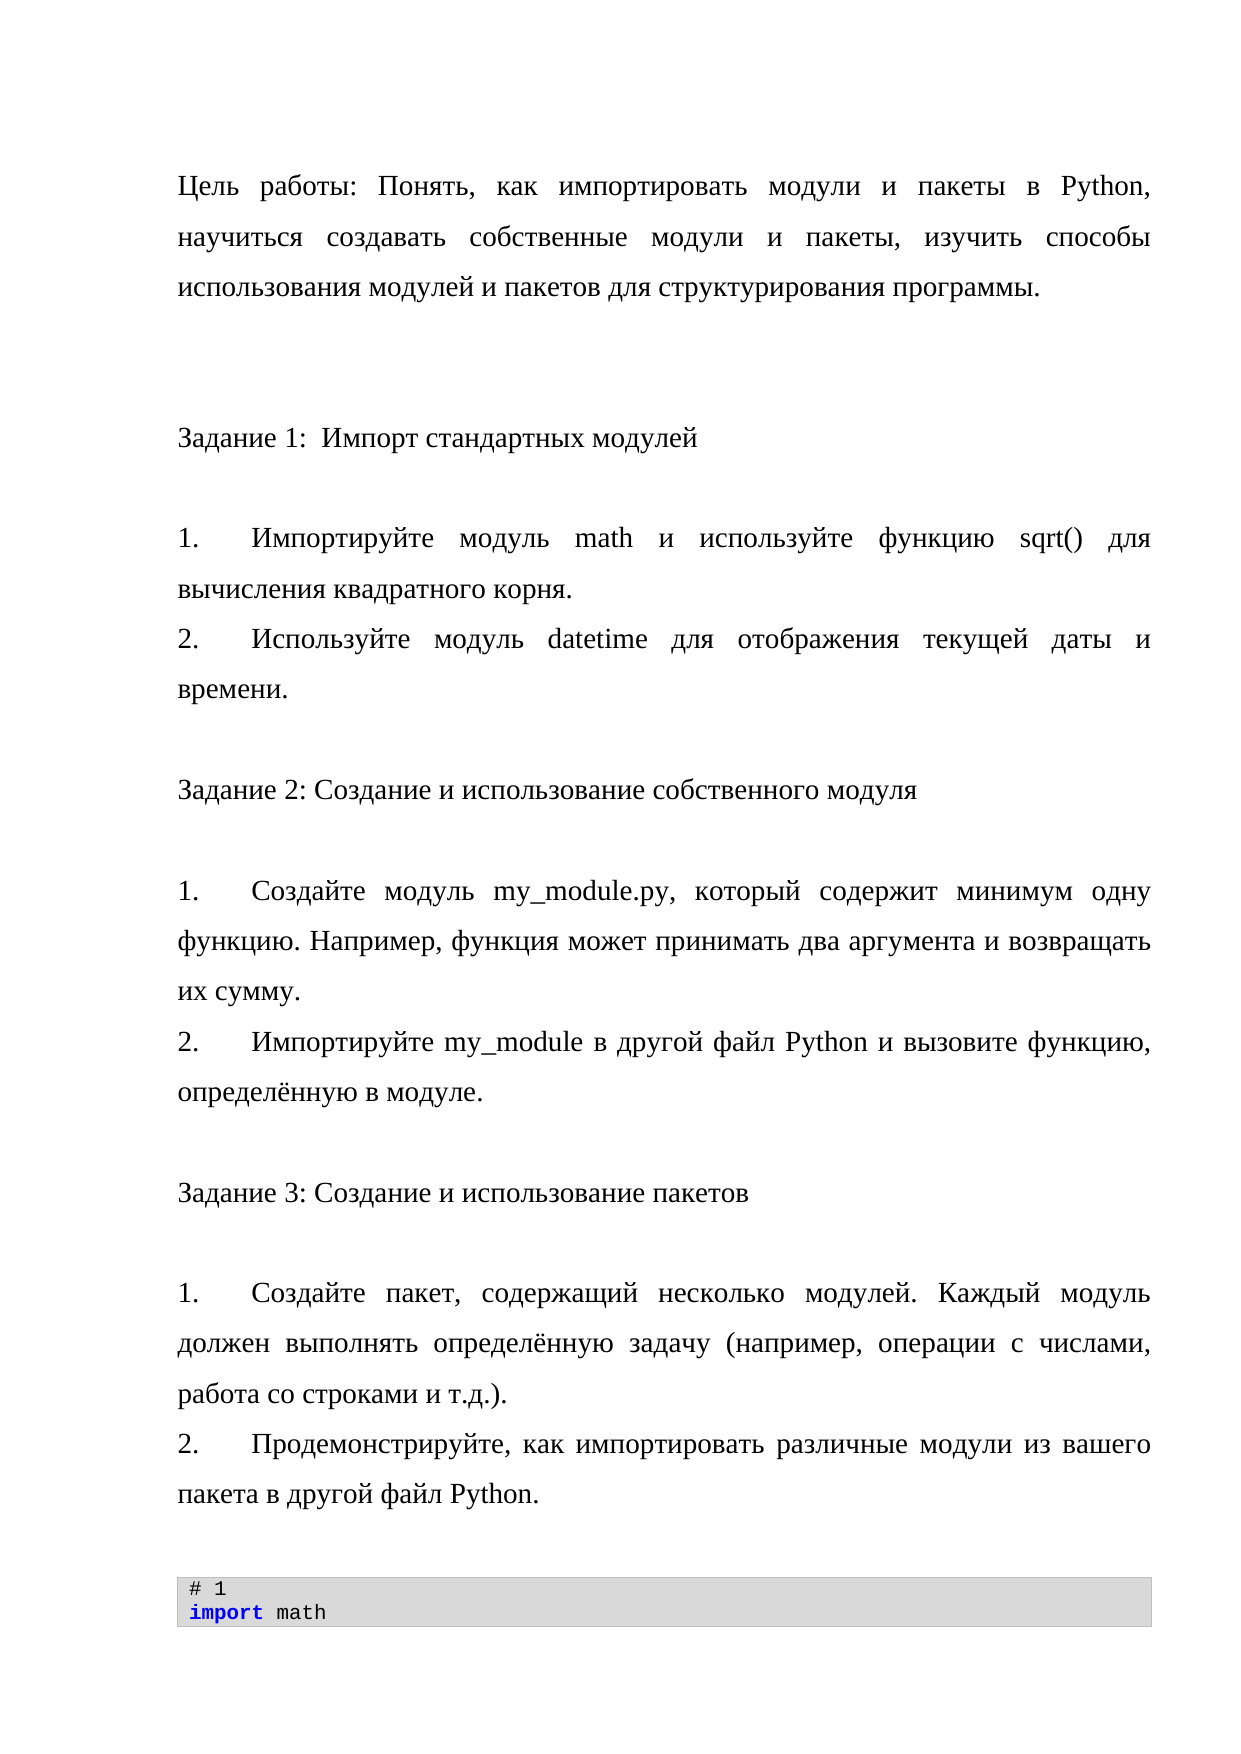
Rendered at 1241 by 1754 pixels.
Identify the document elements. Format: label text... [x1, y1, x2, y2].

text Задание 3: Создание и использование пакетов [177, 1175, 1152, 1208]
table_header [178, 1578, 1151, 1626]
text Задание 2: Создание и использование собственного модуля [177, 772, 1152, 806]
text 1. Импортируйте модуль math и используйте функцию sqrt() для вычисления квадратного корня. [177, 521, 1152, 604]
text 1. Создайте модуль my_module.py, который содержит минимум одну функцию. Например, функция может принимать два аргумента и возвращать их сумму. [177, 873, 1152, 1007]
text Задание 1: Импорт стандартных модулей [177, 420, 1152, 453]
text Цель работы: Понять, как импортировать модули и пакеты в Python, научиться создавать собственные модули и пакеты, изучить способы использования модулей и пакетов для структурирования программы. [177, 168, 1152, 303]
text 2. Импортируйте my_module в другой файл Python и вызовите функцию, определённую в модуле. [177, 1024, 1152, 1108]
text 2. Продемонстрируйте, как импортировать различные модули из вашего пакета в другой файл Python. [177, 1426, 1152, 1510]
text 1. Создайте пакет, содержащий несколько модулей. Каждый модуль должен выполнять определённую задачу (например, операции с числами, работа со строками и т.д.). [177, 1275, 1152, 1409]
text 2. Используйте модуль datetime для отображения текущей даты и времени. [177, 621, 1152, 705]
